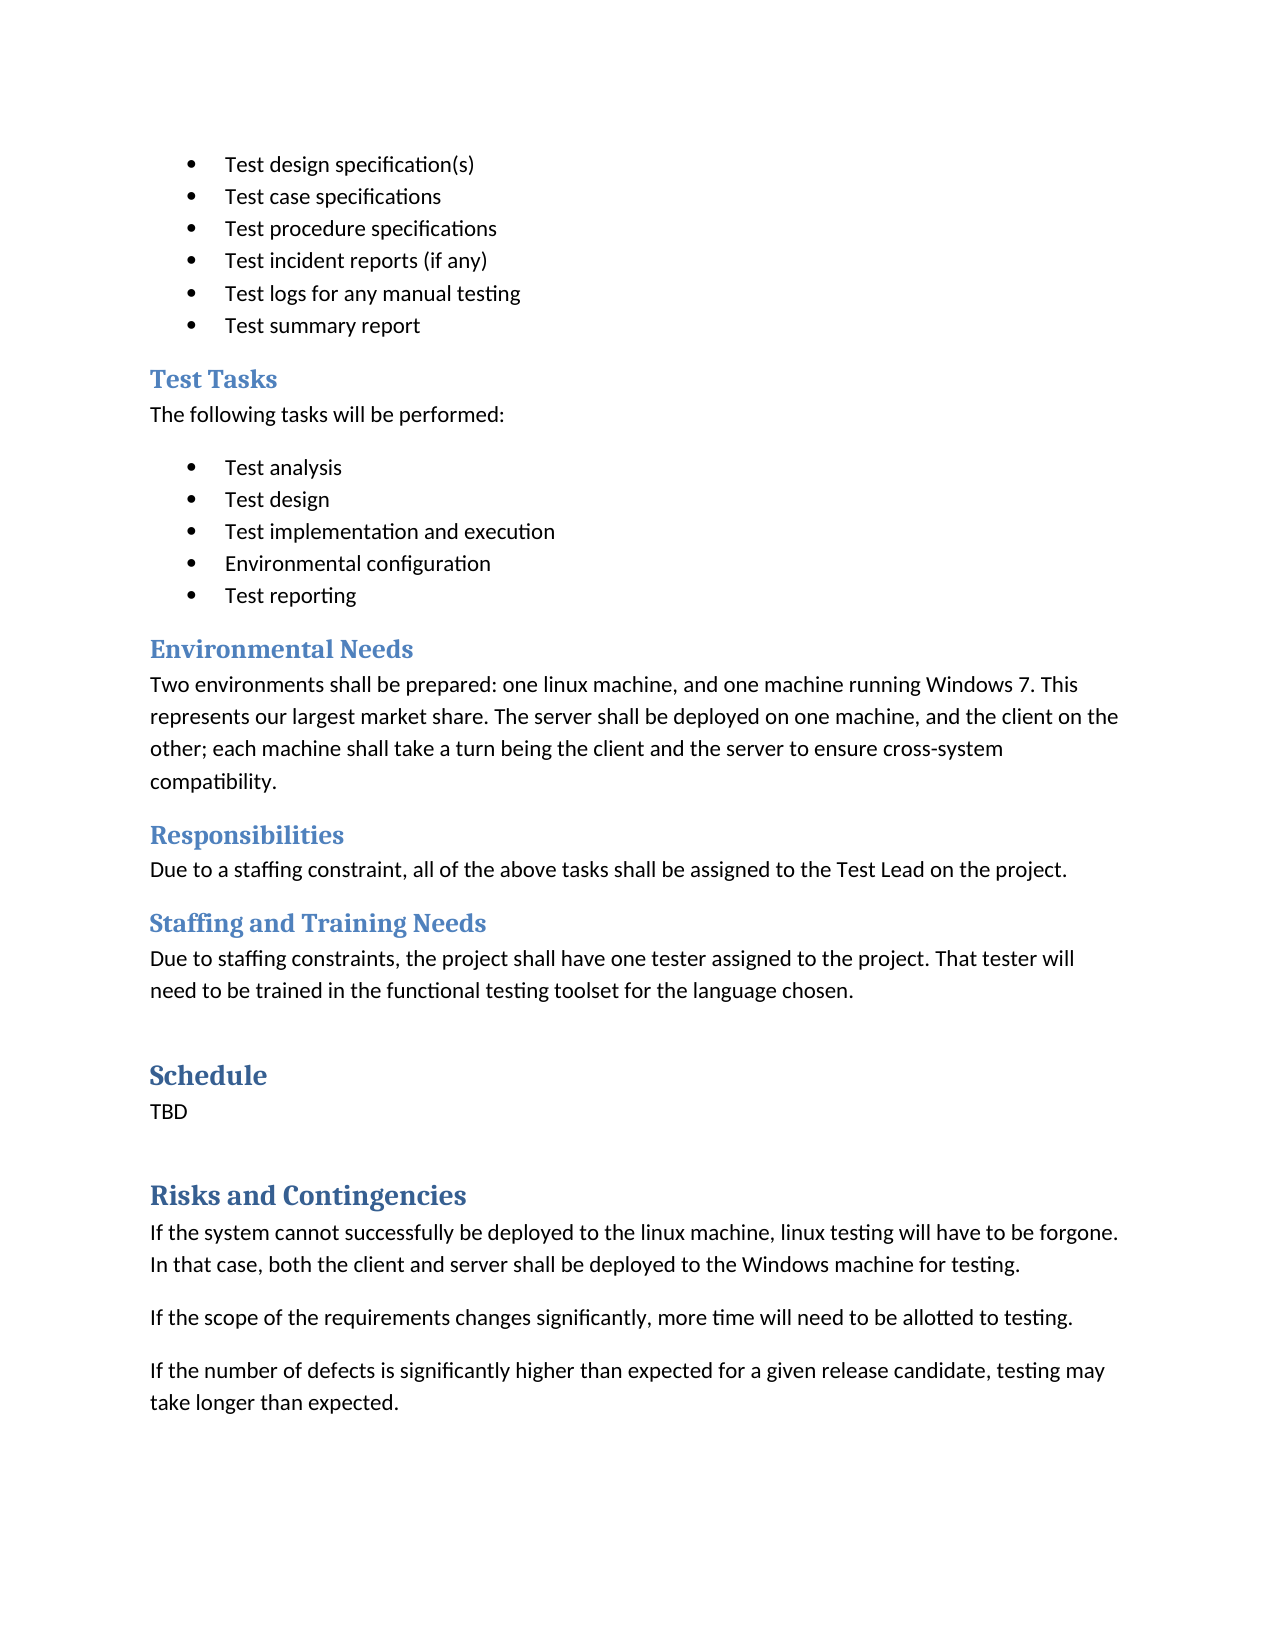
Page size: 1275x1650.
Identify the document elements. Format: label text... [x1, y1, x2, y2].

text Two environments shall be prepared: one linux machine, and one machine running Windows 7. This represents our largest market share. The server shall be deployed on one machine, and the client on the other; each machine shall take a turn being the client and the server to ensure cross-system compatibility. [150, 670, 1125, 795]
list Test analysis [187, 453, 1125, 481]
text TBD [150, 1097, 1125, 1125]
list Test design specification(s) [187, 150, 1125, 178]
list Test design [187, 485, 1125, 513]
text The following tasks will be performed: [150, 400, 1125, 428]
subtitle Staffing and Training Needs [150, 908, 1125, 940]
list Test incident reports (if any) [187, 247, 1125, 274]
text Due to staffing constraints, the project shall have one tester assigned to the project. That tester will need to be trained in the functional testing toolset for the language chosen. [150, 944, 1125, 1004]
list Test implementation and execution [187, 517, 1125, 545]
list Environmental configuration [187, 549, 1125, 577]
subtitle Test Tasks [150, 364, 1125, 395]
list Test procedure specifications [187, 214, 1125, 242]
list Test summary report [187, 311, 1125, 339]
list Test logs for any manual testing [187, 279, 1125, 307]
subtitle Schedule [150, 1059, 1125, 1092]
text If the scope of the requirements changes significantly, more time will need to be allotted to testing. [150, 1303, 1125, 1331]
list Test case specifications [187, 182, 1125, 210]
text Due to a staffing constraint, all of the above tasks shall be assigned to the Test Lead on the project. [150, 856, 1125, 883]
text If the system cannot successfully be deployed to the linux machine, linux testing will have to be forgone. In that case, both the client and server shall be deployed to the Windows machine for testing. [150, 1218, 1125, 1278]
text If the number of defects is significantly higher than expected for a given release candidate, testing may take longer than expected. [150, 1356, 1125, 1416]
subtitle Responsibilities [150, 820, 1125, 851]
subtitle Environmental Needs [150, 634, 1125, 666]
list Test reporting [187, 581, 1125, 609]
subtitle Risks and Contingencies [150, 1179, 1125, 1213]
